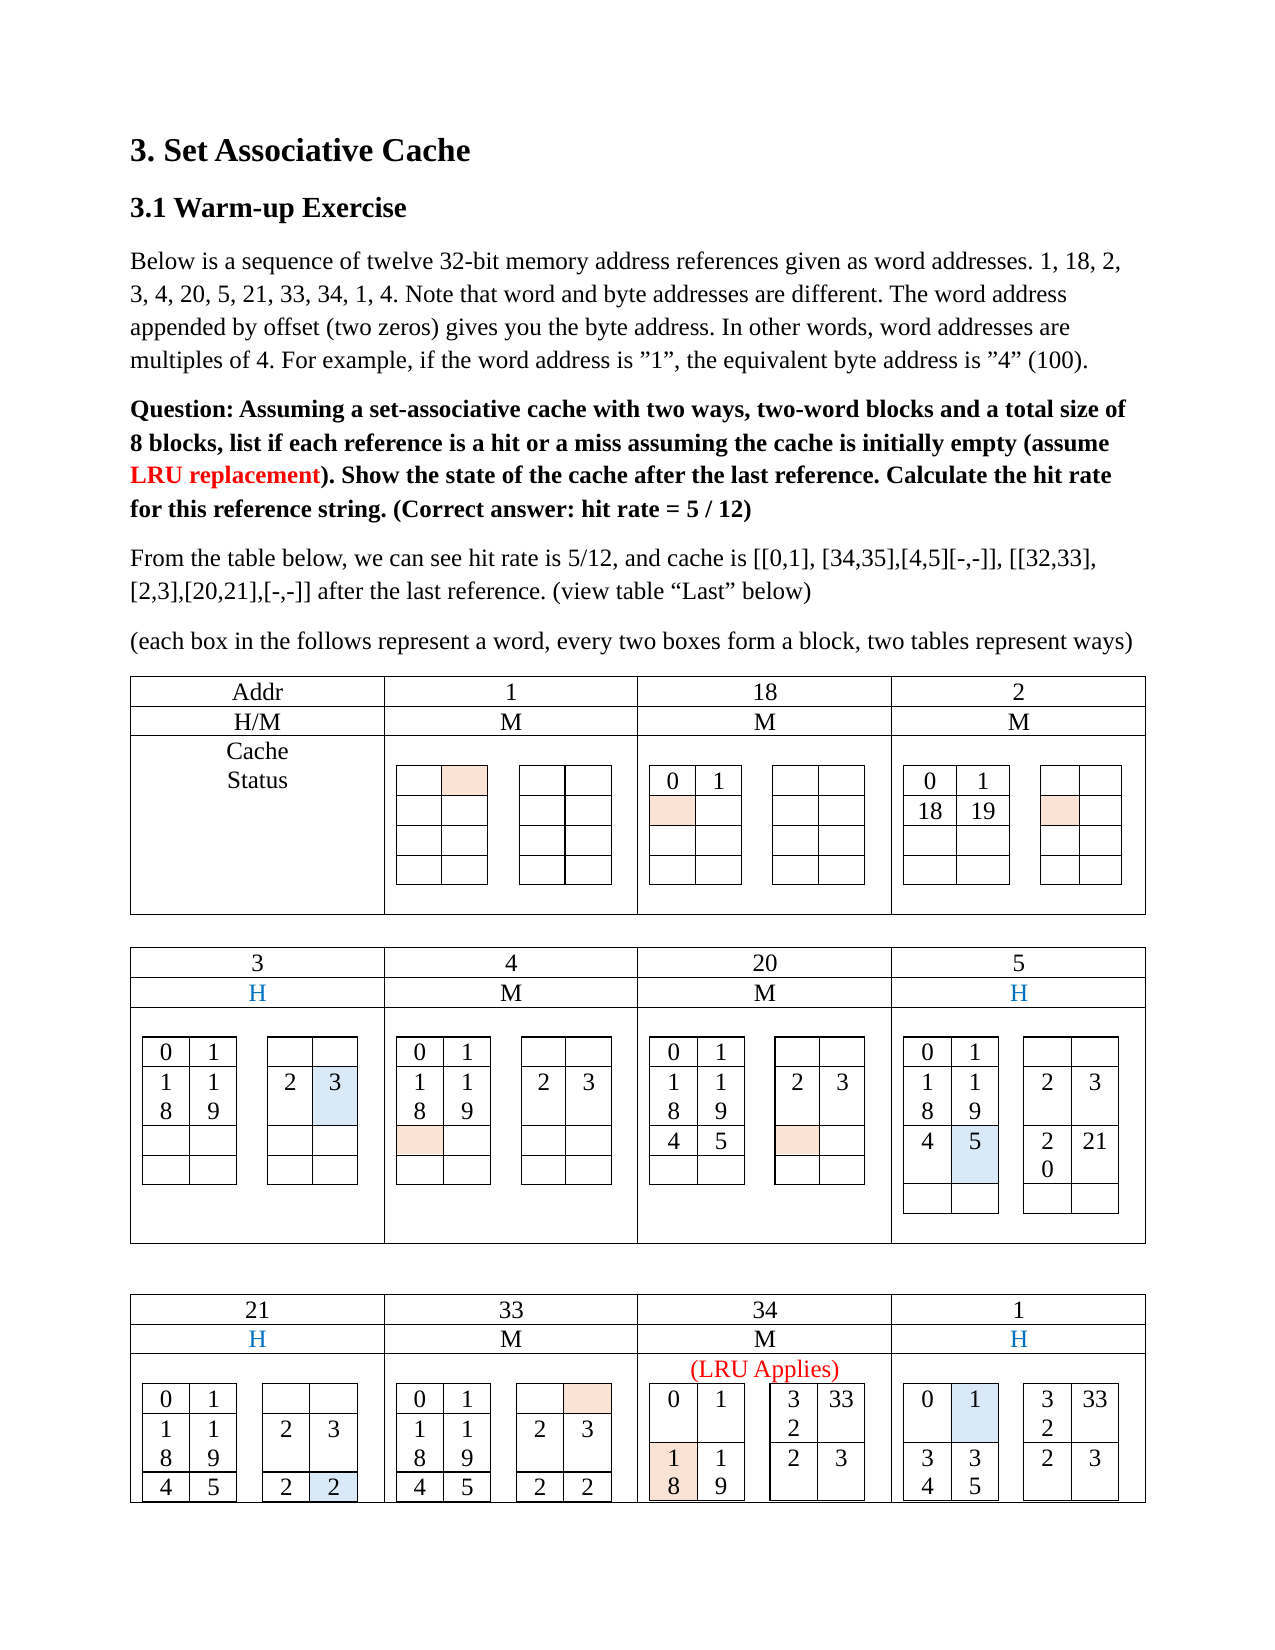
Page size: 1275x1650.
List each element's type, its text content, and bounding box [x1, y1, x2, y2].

text Question: Assuming a set-associative cache with two ways, two-word blocks and a total size of 8 blocks, list if each reference is a hit or a miss assuming the cache is initially empty (assume LRU replacement). Show the state of the cache after the last reference. Calculate the hit rate for this reference string. (Correct answer: hit rate = 5 / 12) [130, 394, 1145, 522]
table_cell [385, 1008, 637, 1243]
table_cell [385, 1354, 637, 1502]
table_header 5 [892, 948, 1145, 977]
table_cell [892, 736, 1145, 914]
table_cell M [385, 978, 637, 1007]
table_header 1 [892, 1295, 1145, 1323]
text From the table below, we can see hit rate is 5/12, and cache is [[0,1], [34,35],[4,5][-,-]], [[32,33],[2,3],[20,21],[-,-]] after the last reference. (view table “Last” below) [130, 543, 1145, 605]
table_header 3 [131, 948, 384, 977]
table_cell M [385, 1325, 637, 1353]
text (each box in the follows represent a word, every two boxes form a block, two tables represent ways) [130, 626, 1145, 655]
table_cell [638, 1008, 891, 1243]
table_cell [892, 1008, 1145, 1243]
table_cell [385, 736, 637, 914]
table_cell (LRU Applies) [638, 1354, 891, 1502]
table_cell H [131, 978, 384, 1007]
table_cell [892, 1354, 1145, 1502]
table_cell [638, 736, 891, 914]
table_header 34 [638, 1295, 891, 1323]
text Below is a sequence of twelve 32-bit memory address references given as word addresses. 1, 18, 2, 3, 4, 20, 5, 21, 33, 34, 1, 4. Note that word and byte addresses are different. The word address appended by offset (two zeros) gives you the byte address. In other words, word addresses are multiples of 4. For example, if the word address is ”1”, the equivalent byte address is ”4” (100). [130, 246, 1145, 374]
table_header 21 [131, 1295, 384, 1323]
table_header 20 [638, 948, 891, 977]
text 3. Set Associative Cache [130, 130, 1145, 168]
table_cell M [892, 707, 1145, 735]
table_header Addr [131, 677, 384, 706]
table_cell [131, 1008, 384, 1243]
table_cell M [638, 978, 891, 1007]
table_header 1 [385, 677, 637, 706]
table_header 4 [385, 948, 637, 977]
table_cell [131, 1354, 384, 1502]
table_cell Cache Status [131, 736, 384, 914]
table_header 33 [385, 1295, 637, 1323]
table_cell H [892, 1325, 1145, 1353]
text 3.1 Warm-up Exercise [130, 191, 1145, 224]
table_cell M [638, 707, 891, 735]
table_header 2 [892, 677, 1145, 706]
table_cell M [385, 707, 637, 735]
table_cell H [131, 1325, 384, 1353]
table_cell H [892, 978, 1145, 1007]
table_cell H/M [131, 707, 384, 735]
table_cell M [638, 1325, 891, 1353]
table_header 18 [638, 677, 891, 706]
